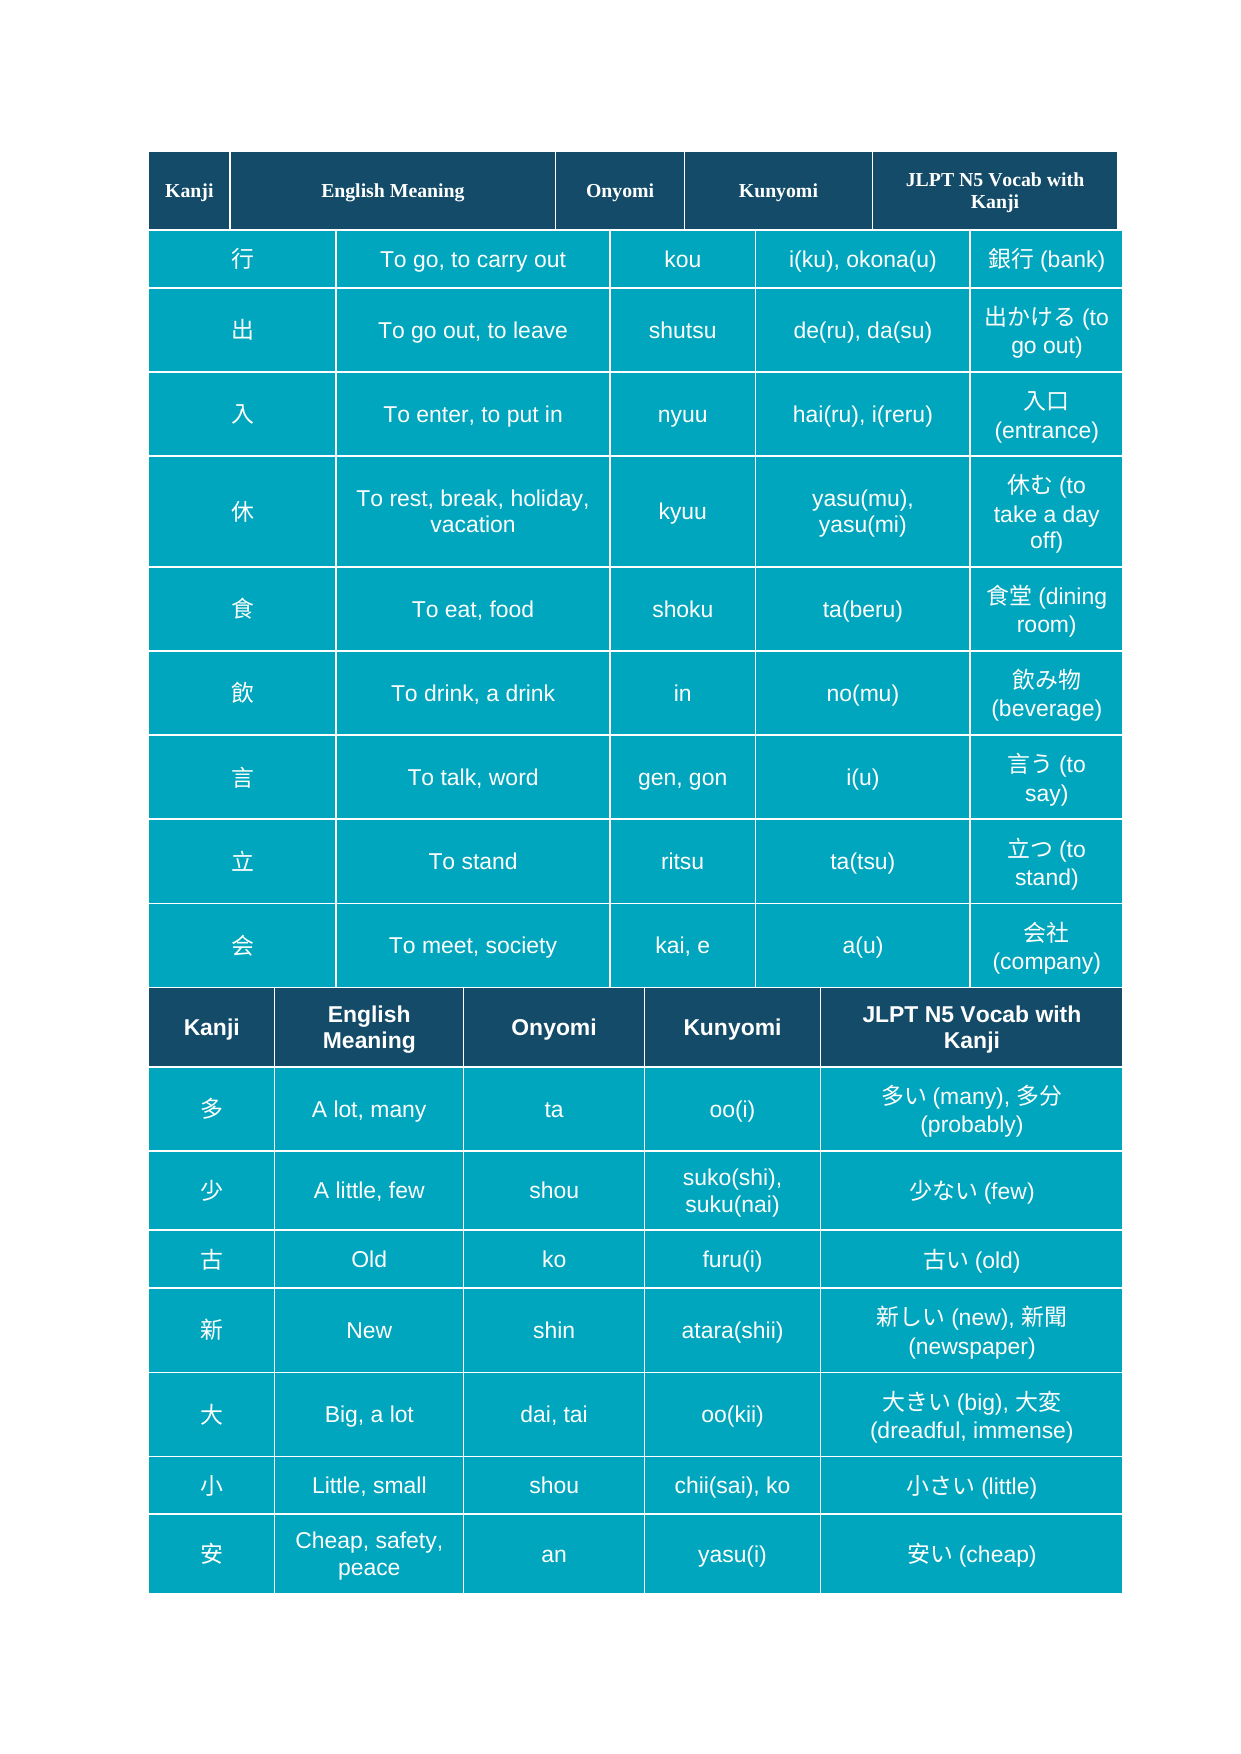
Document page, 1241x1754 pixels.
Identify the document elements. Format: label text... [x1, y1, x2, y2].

table_cell 行 [149, 231, 335, 287]
table_cell To go out, to leave [337, 289, 609, 371]
table_cell 言 [149, 736, 335, 818]
table_cell Kanji [149, 988, 274, 1066]
table_cell Old [275, 1231, 463, 1287]
table_cell 新 [149, 1289, 274, 1371]
table_cell kou [611, 231, 755, 287]
table_cell 古い (old) [821, 1231, 1122, 1287]
table_cell To rest, break, holiday, vacation [337, 457, 609, 566]
table_cell a(u) [756, 904, 969, 987]
table_cell 会社 (company) [971, 904, 1122, 987]
table_cell 少ない (few) [821, 1152, 1122, 1229]
table_cell 古 [149, 1231, 274, 1287]
table_cell dai, tai [464, 1373, 644, 1456]
table_cell 小さい (little) [821, 1457, 1122, 1513]
table_cell 大 [149, 1373, 274, 1456]
table_cell 食 [149, 568, 335, 650]
table_cell oo(kii) [645, 1373, 820, 1456]
table_cell i(u) [756, 736, 969, 818]
table_cell 出かける (to go out) [971, 289, 1122, 371]
table_cell an [464, 1515, 644, 1593]
table_cell 立 [149, 820, 335, 903]
table_cell de(ru), da(su) [756, 289, 969, 371]
table_cell 休 [149, 457, 335, 566]
table_cell gen, gon [611, 736, 755, 818]
table_cell 会 [149, 904, 335, 987]
table_cell ko [464, 1231, 644, 1287]
table_cell JLPT N5 Vocab with Kanji [821, 988, 1122, 1066]
table_cell 多 [149, 1068, 274, 1150]
table_cell chii(sai), ko [645, 1457, 820, 1513]
table_cell no(mu) [756, 652, 969, 734]
table_cell To enter, to put in [337, 373, 609, 455]
table_cell Cheap, safety, peace [275, 1515, 463, 1593]
table_cell nyuu [611, 373, 755, 455]
table_cell ta(tsu) [756, 820, 969, 903]
table_cell furu(i) [645, 1231, 820, 1287]
table_cell 飲 [149, 652, 335, 734]
table_cell 銀行 (bank) [971, 231, 1122, 287]
table_cell shou [464, 1457, 644, 1513]
table_cell 多い (many), 多分 (probably) [821, 1068, 1122, 1150]
table_cell ritsu [611, 820, 755, 903]
table_cell 言う (to say) [971, 736, 1122, 818]
table_cell Big, a lot [275, 1373, 463, 1456]
table_cell atara(shii) [645, 1289, 820, 1371]
table_cell 食堂 (dining room) [971, 568, 1122, 650]
table_cell A little, few [275, 1152, 463, 1229]
table_cell yasu(mu), yasu(mi) [756, 457, 969, 566]
table_cell 休む (to take a day off) [971, 457, 1122, 566]
table_cell Kunyomi [645, 988, 820, 1066]
table_header JLPT N5 Vocab with Kanji [873, 152, 1117, 229]
table_cell To talk, word [337, 736, 609, 818]
table_cell A lot, many [275, 1068, 463, 1150]
table_cell To stand [337, 820, 609, 903]
table_cell Onyomi [464, 988, 644, 1066]
table_header Kunyomi [685, 152, 872, 229]
table_cell 安い (cheap) [821, 1515, 1122, 1593]
table_cell kyuu [611, 457, 755, 566]
table_cell 入口 (entrance) [971, 373, 1122, 455]
table_cell kai, e [611, 904, 755, 987]
table_cell shin [464, 1289, 644, 1371]
table_cell ta(beru) [756, 568, 969, 650]
table_cell 安 [149, 1515, 274, 1593]
table_cell hai(ru), i(reru) [756, 373, 969, 455]
table_cell New [275, 1289, 463, 1371]
table_cell To go, to carry out [337, 231, 609, 287]
table_cell 入 [149, 373, 335, 455]
table_cell To meet, society [337, 904, 609, 987]
table_cell oo(i) [645, 1068, 820, 1150]
table_cell Little, small [275, 1457, 463, 1513]
table_cell 飲み物 (beverage) [971, 652, 1122, 734]
table_cell To eat, food [337, 568, 609, 650]
table_header English Meaning [231, 152, 555, 229]
table_header Kanji [149, 152, 229, 229]
table_cell 出 [149, 289, 335, 371]
table_cell 大きい (big), 大変 (dreadful, immense) [821, 1373, 1122, 1456]
table_cell in [611, 652, 755, 734]
table_cell i(ku), okona(u) [756, 231, 969, 287]
table_cell 立つ (to stand) [971, 820, 1122, 903]
table_cell shou [464, 1152, 644, 1229]
table_cell ta [464, 1068, 644, 1150]
table_cell English Meaning [275, 988, 463, 1066]
table_cell To drink, a drink [337, 652, 609, 734]
table_cell suko(shi), suku(nai) [645, 1152, 820, 1229]
table_cell yasu(i) [645, 1515, 820, 1593]
table_cell 少 [149, 1152, 274, 1229]
table_cell shutsu [611, 289, 755, 371]
table_cell 新しい (new), 新聞 (newspaper) [821, 1289, 1122, 1371]
table_cell 小 [149, 1457, 274, 1513]
table_cell shoku [611, 568, 755, 650]
table_header Onyomi [556, 152, 684, 229]
